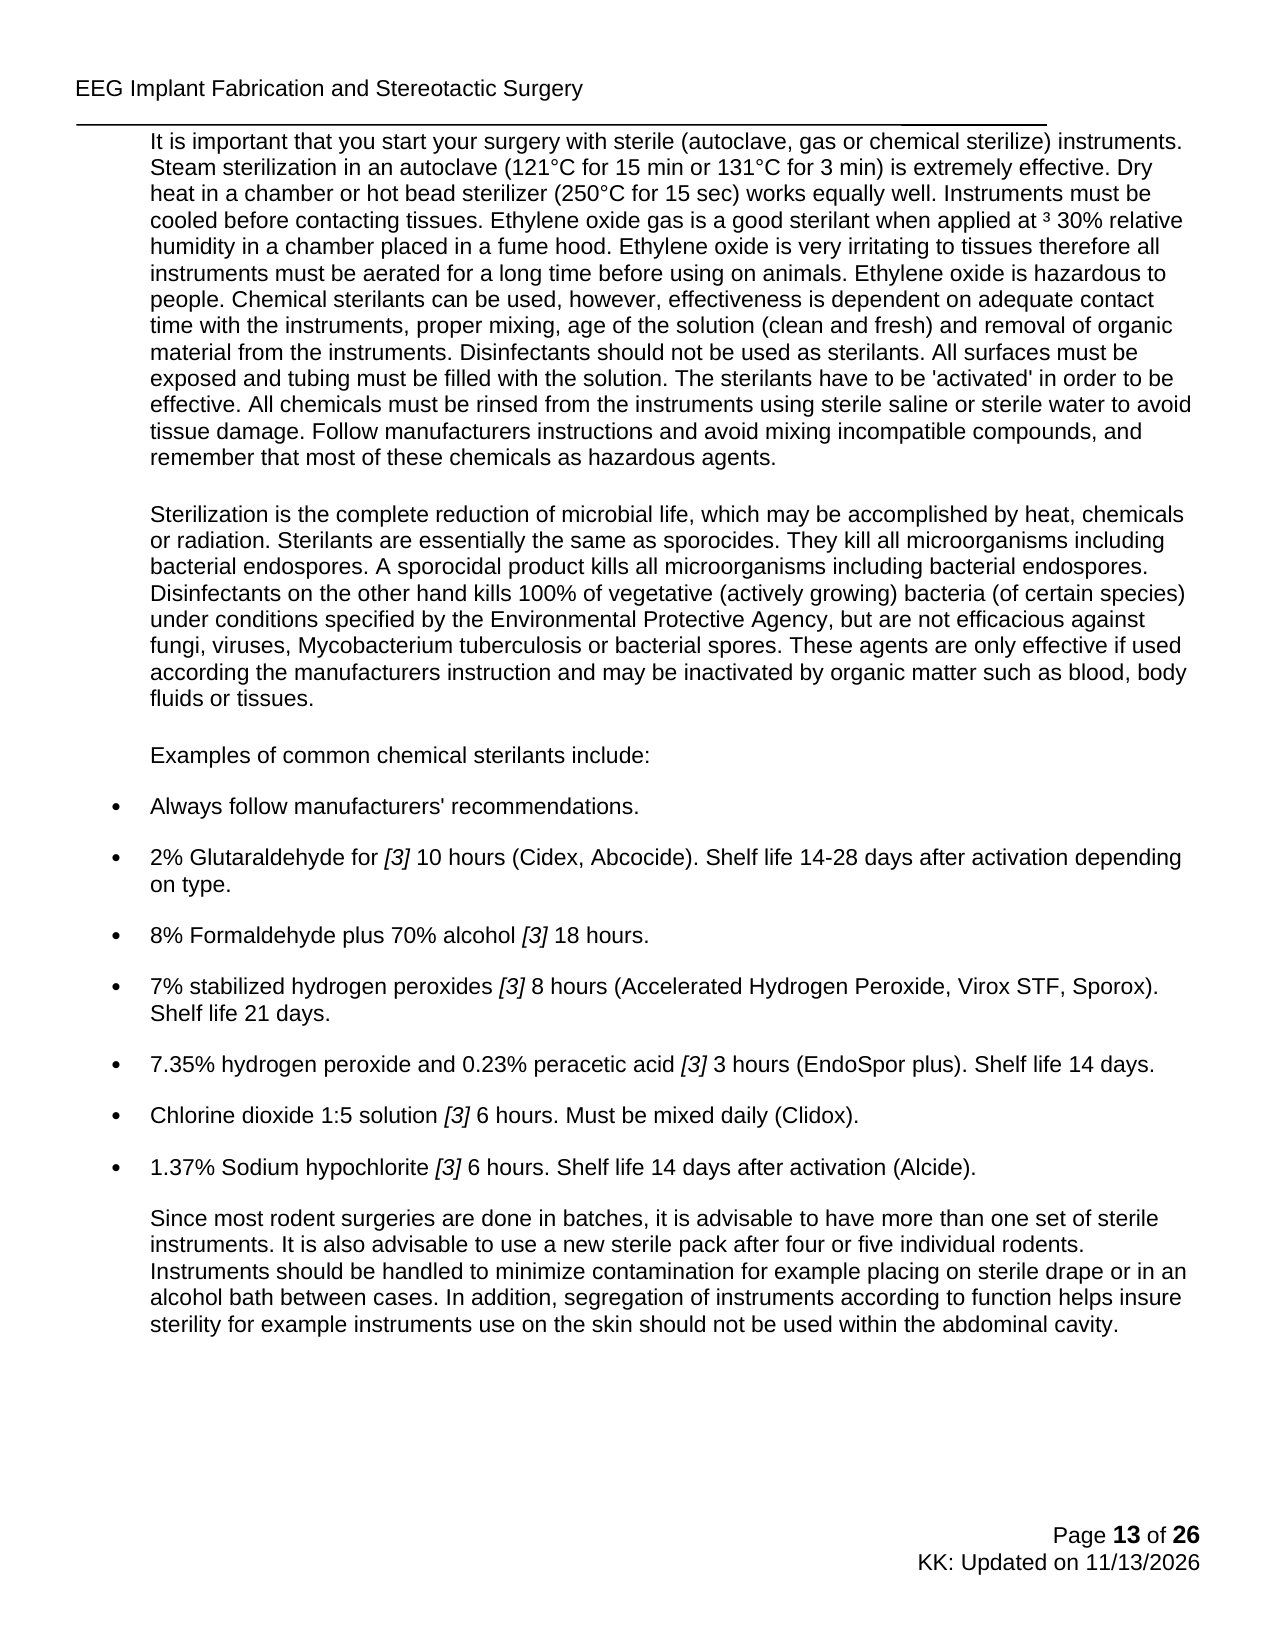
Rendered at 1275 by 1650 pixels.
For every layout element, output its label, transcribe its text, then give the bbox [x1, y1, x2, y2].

text It is important that you start your surgery with sterile (autoclave, gas or chemical sterilize) instruments. Steam sterilization in an autoclave (121°C for 15 min or 131°C for 3 min) is extremely effective. Dry heat in a chamber or hot bead sterilizer (250°C for 15 sec) works equally well. Instruments must be cooled before contacting tissues. Ethylene oxide gas is a good sterilant when applied at ³ 30% relative humidity in a chamber placed in a fume hood. Ethylene oxide is very irritating to tissues therefore all instruments must be aerated for a long time before using on animals. Ethylene oxide is hazardous to people. Chemical sterilants can be used, however, effectiveness is dependent on adequate contact time with the instruments, proper mixing, age of the solution (clean and fresh) and removal of organic material from the instruments. Disinfectants should not be used as sterilants. All surfaces must be exposed and tubing must be filled with the solution. The sterilants have to be 'activated' in order to be effective. All chemicals must be rinsed from the instruments using sterile saline or sterile water to avoid tissue damage. Follow manufacturers instructions and avoid mixing incompatible compounds, and remember that most of these chemicals as hazardous agents. [150, 128, 1200, 470]
list Chlorine dioxide 1:5 solution [3] 6 hours. Must be mixed daily (Clidox). [112, 1102, 1200, 1129]
list 2% Glutaraldehyde for [3] 10 hours (Cidex, Abcocide). Shelf life 14-28 days after activation depending on type. [112, 844, 1200, 897]
list 8% Formaldehyde plus 70% alcohol [3] 18 hours. [112, 922, 1200, 948]
text Since most rodent surgeries are done in batches, it is advisable to have more than one set of sterile instruments. It is also advisable to use a new sterile pack after four or five individual rodents. Instruments should be handled to minimize contamination for example placing on sterile drape or in an alcohol bath between cases. In addition, segregation of instruments according to function helps insure sterility for example instruments use on the skin should not be used within the abdominal cavity. [150, 1205, 1200, 1337]
table_header Sterilization is the complete reduction of microbial life, which may be accomplished by heat, chemicals or radiation. Sterilants are essentially the same as sporocides. They kill all microorganisms including bacterial endospores. A sporocidal product kills all microorganisms including bacterial endospores. Disinfectants on the other hand kills 100% of vegetative (actively growing) bacteria (of certain species) under conditions specified by the Environmental Protective Agency, but are not efficacious against fungi, viruses, Mycobacterium tuberculosis or bacterial spores. These agents are only effective if used according the manufacturers instruction and may be inactivated by organic matter such as blood, body fluids or tissues. [70, 495, 1195, 742]
list 7.35% hydrogen peroxide and 0.23% peracetic acid [3] 3 hours (EndoSpor plus). Shelf life 14 days. [112, 1051, 1200, 1077]
list Always follow manufacturers' recommendations. [112, 793, 1200, 819]
list 7% stabilized hydrogen peroxides [3] 8 hours (Accelerated Hydrogen Peroxide, Virox STF, Sporox). Shelf life 21 days. [112, 973, 1200, 1026]
list 1.37% Sodium hypochlorite [3] 6 hours. Shelf life 14 days after activation (Alcide). [112, 1154, 1200, 1180]
text Examples of common chemical sterilants include: [150, 742, 1200, 768]
